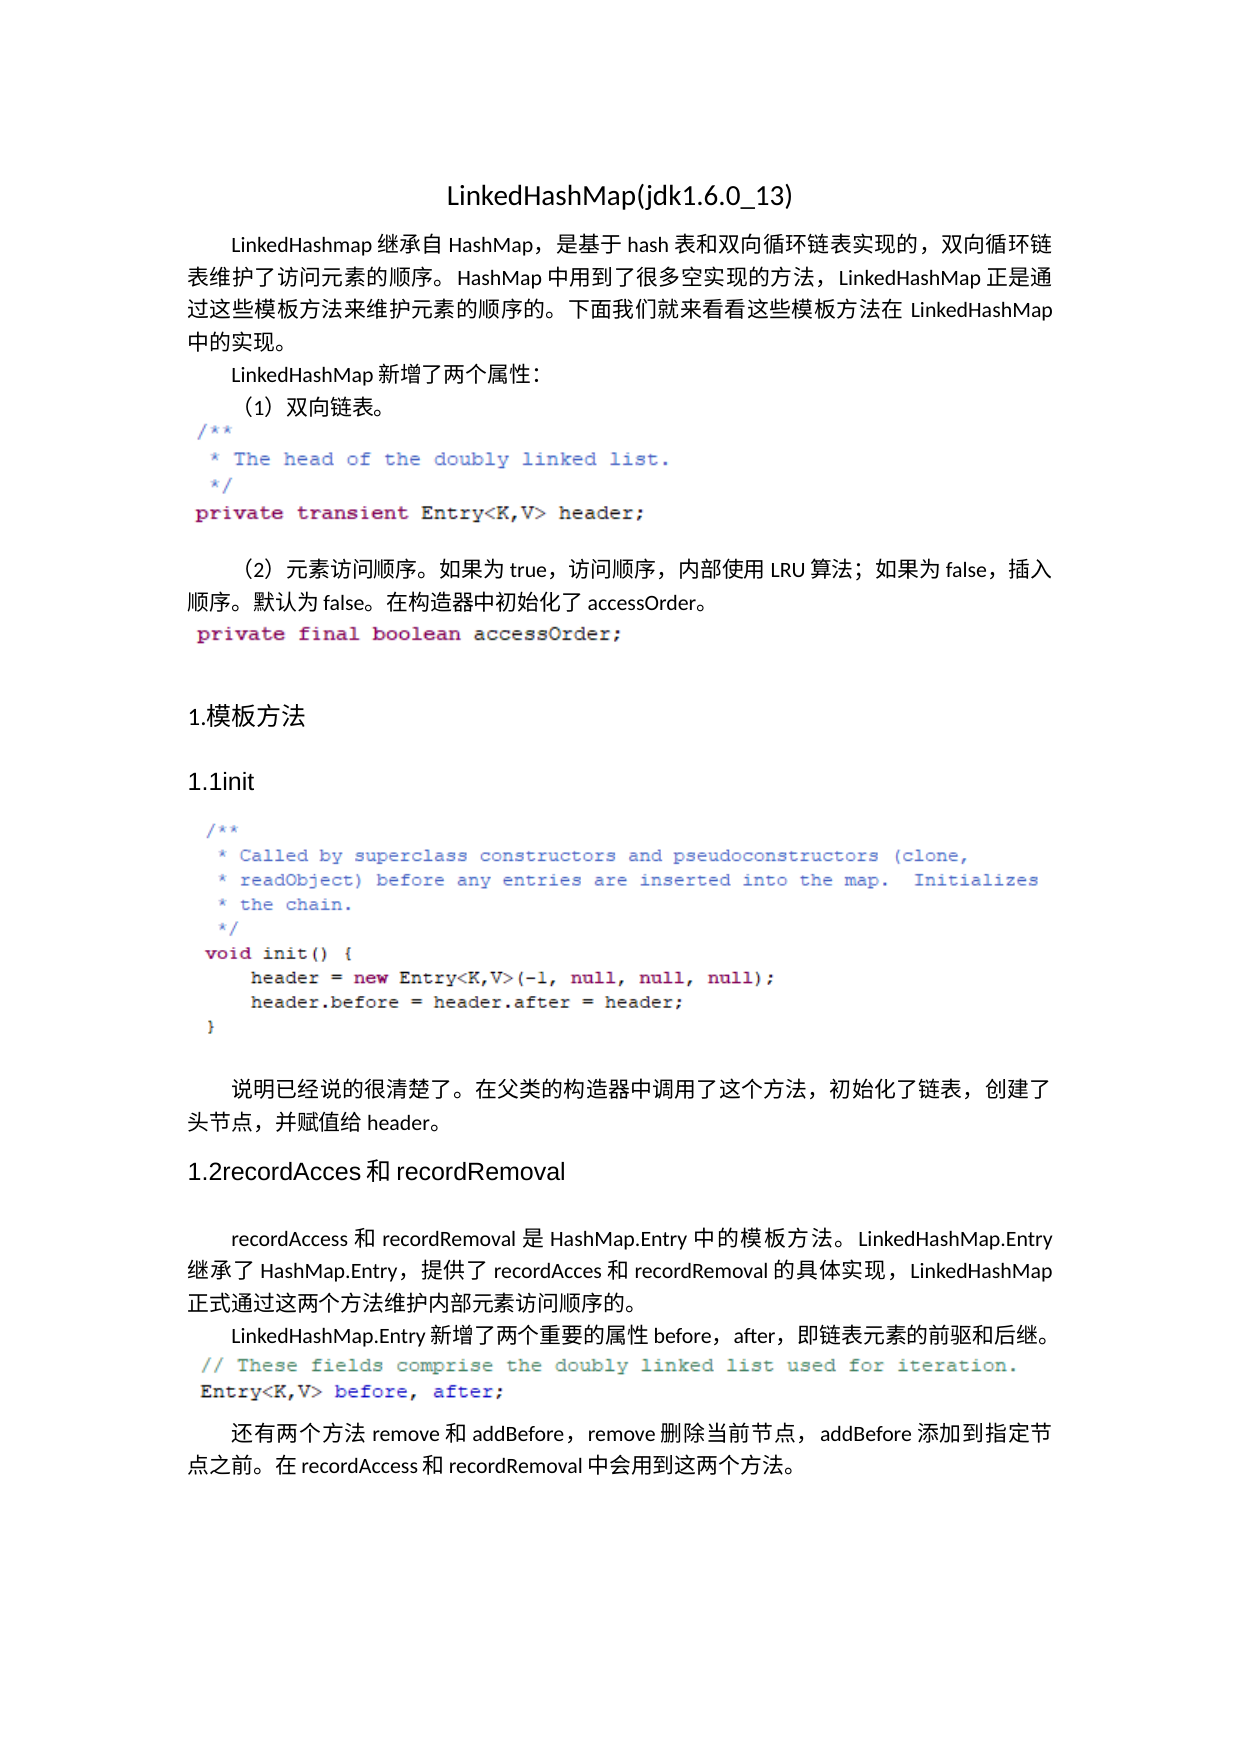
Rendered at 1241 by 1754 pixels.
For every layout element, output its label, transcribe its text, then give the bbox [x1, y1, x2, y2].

text 还有两个方法remove和addBefore，remove删除当前节点，addBefore添加到指定节点之前。在recordAccess和recordRemoval中会用到这两个方法。 [187, 1415, 1053, 1480]
text LinkedHashMap.Entry新增了两个重要的属性before，after，即链表元素的前驱和后继。 [187, 1318, 1053, 1350]
list 说明已经说的很清楚了。在父类的构造器中调用了这个方法，初始化了链表，创建了头节点，并赋值给header。 [187, 1072, 1053, 1137]
list 元素访问顺序。如果为true，访问顺序，内部使用LRU算法；如果为false，插入顺序。默认为false。在构造器中初始化了accessOrder。 [187, 552, 1053, 617]
text recordAccess和recordRemoval是HashMap.Entry中的模板方法。LinkedHashMap.Entry继承了HashMap.Entry，提供了recordAcces和recordRemoval的具体实现，LinkedHashMap正式通过这两个方法维护内部元素访问顺序的。 [187, 1220, 1053, 1318]
text （1）双向链表。 [187, 389, 1053, 422]
picture [187, 812, 1052, 1041]
text LinkedHashMap新增了两个属性： [187, 357, 1053, 389]
text LinkedHashmap继承自HashMap，是基于hash表和双向循环链表实现的，双向循环链表维护了访问元素的顺序。HashMap中用到了很多空实现的方法，LinkedHashMap正是通过这些模板方法来维护元素的顺序的。下面我们就来看看这些模板方法在LinkedHashMap中的实现。 [187, 227, 1053, 357]
picture [187, 617, 660, 650]
picture [187, 422, 750, 543]
subtitle 1.模板方法 [187, 682, 1053, 747]
subtitle LinkedHashMap(jdk1.6.0_13) [187, 162, 1053, 227]
picture [187, 1350, 1053, 1413]
subtitle 1.1init [187, 765, 1053, 798]
subtitle 1.2recordAcces和recordRemoval [187, 1137, 1053, 1202]
